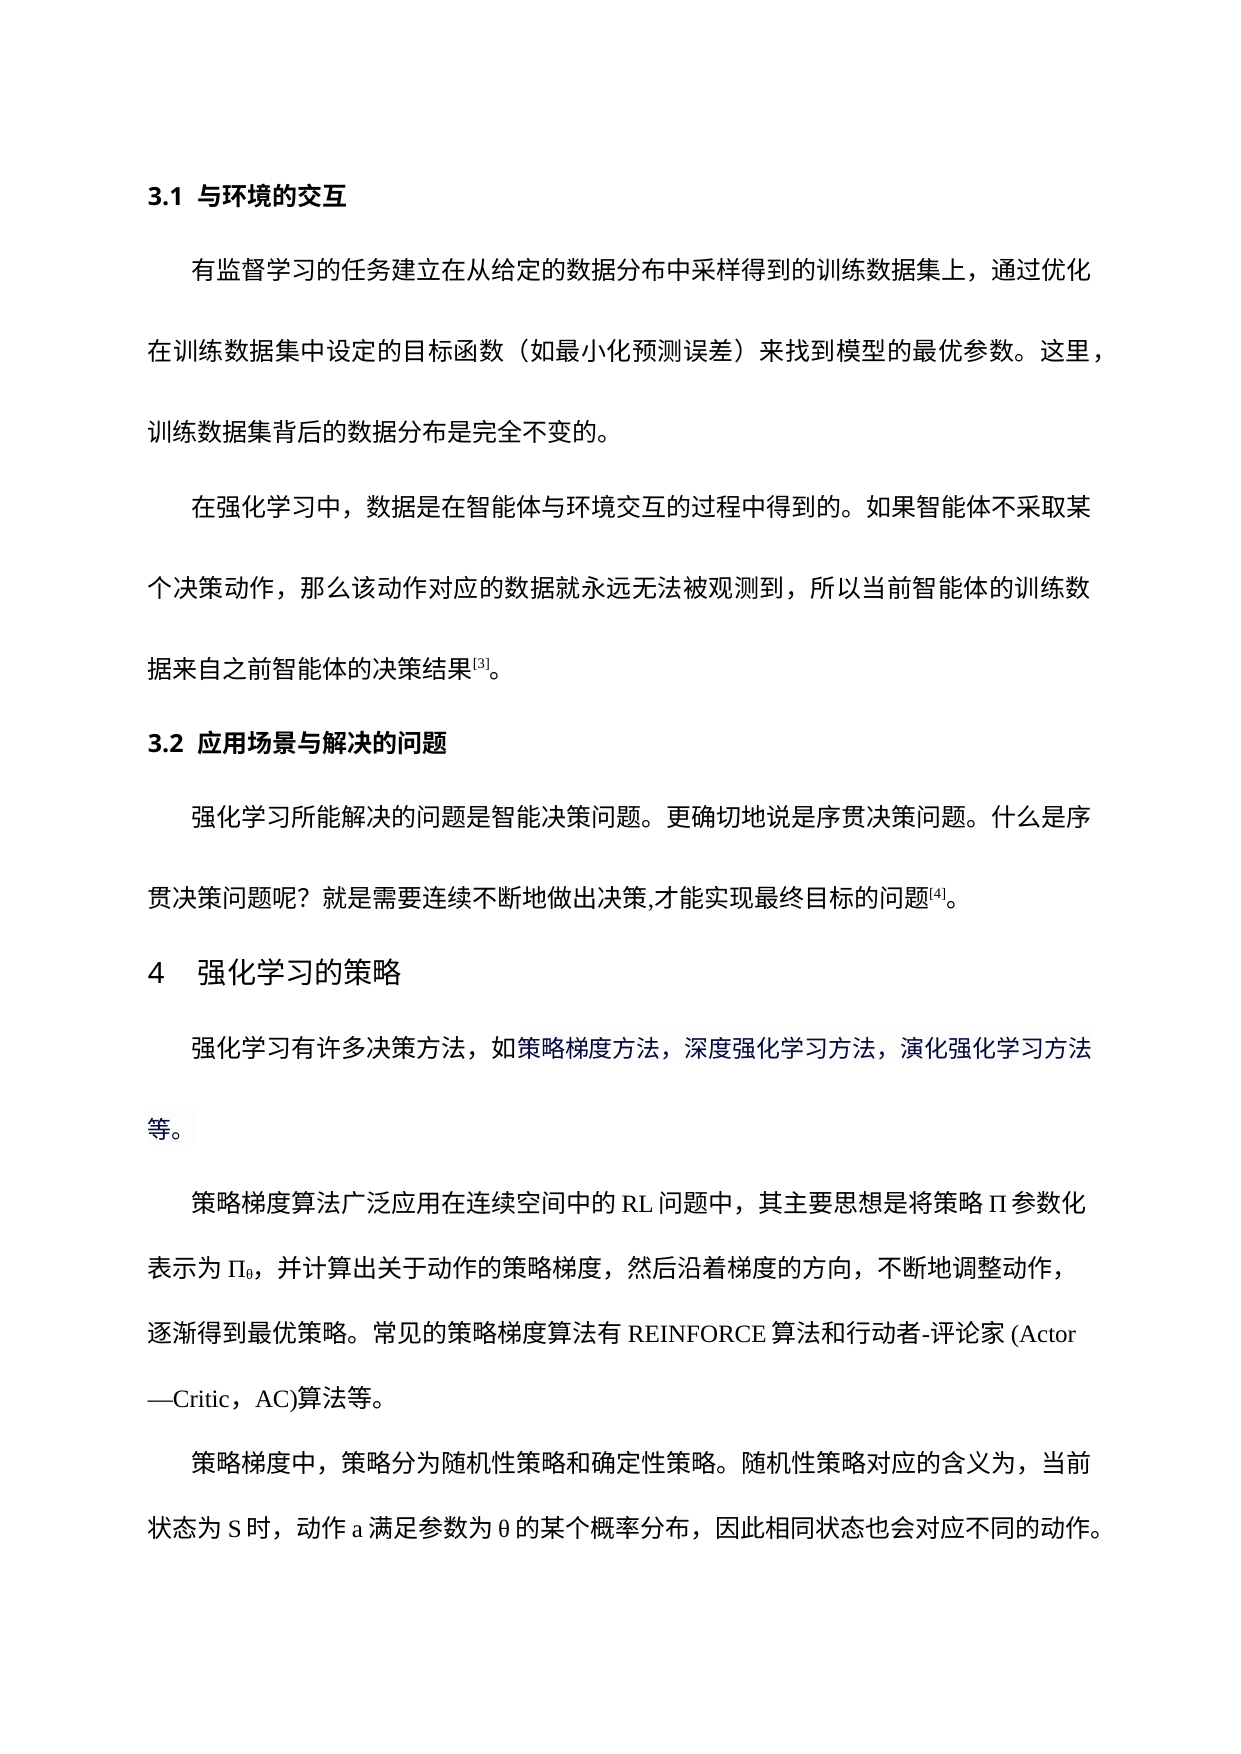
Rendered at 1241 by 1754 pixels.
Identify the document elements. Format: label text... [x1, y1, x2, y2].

text 在强化学习中，数据是在智能体与环境交互的过程中得到的。如果智能体不采取某个决策动作，那么该动作对应的数据就永远无法被观测到，所以当前智能体的训练数据来自之前智能体的决策结果[3]。 [148, 473, 1092, 700]
text 强化学习有许多决策方法，如策略梯度方法，深度强化学习方法，演化强化学习方法等。 [148, 1014, 1092, 1160]
text 策略梯度算法广泛应用在连续空间中的RL问题中，其主要思想是将策略Π参数化表示为Πθ，并计算出关于动作的策略梯度，然后沿着梯度的方向，不断地调整动作，逐渐得到最优策略。常见的策略梯度算法有REINFORCE算法和行动者-评论家 (Actor—Critic，AC)算法等。 [148, 1169, 1092, 1429]
subtitle 与环境的交互 [148, 162, 1092, 227]
subtitle 应用场景与解决的问题 [148, 709, 1092, 774]
text 强化学习所能解决的问题是智能决策问题。更确切地说是序贯决策问题。什么是序贯决策问题呢？就是需要连续不断地做出决策,才能实现最终目标的问题[4]。 [148, 783, 1092, 929]
text 有监督学习的任务建立在从给定的数据分布中采样得到的训练数据集上，通过优化在训练数据集中设定的目标函数（如最小化预测误差）来找到模型的最优参数。这里，训练数据集背后的数据分布是完全不变的。 [148, 236, 1092, 463]
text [148, 1429, 1092, 1559]
subtitle 强化学习的策略 [148, 938, 1092, 1003]
